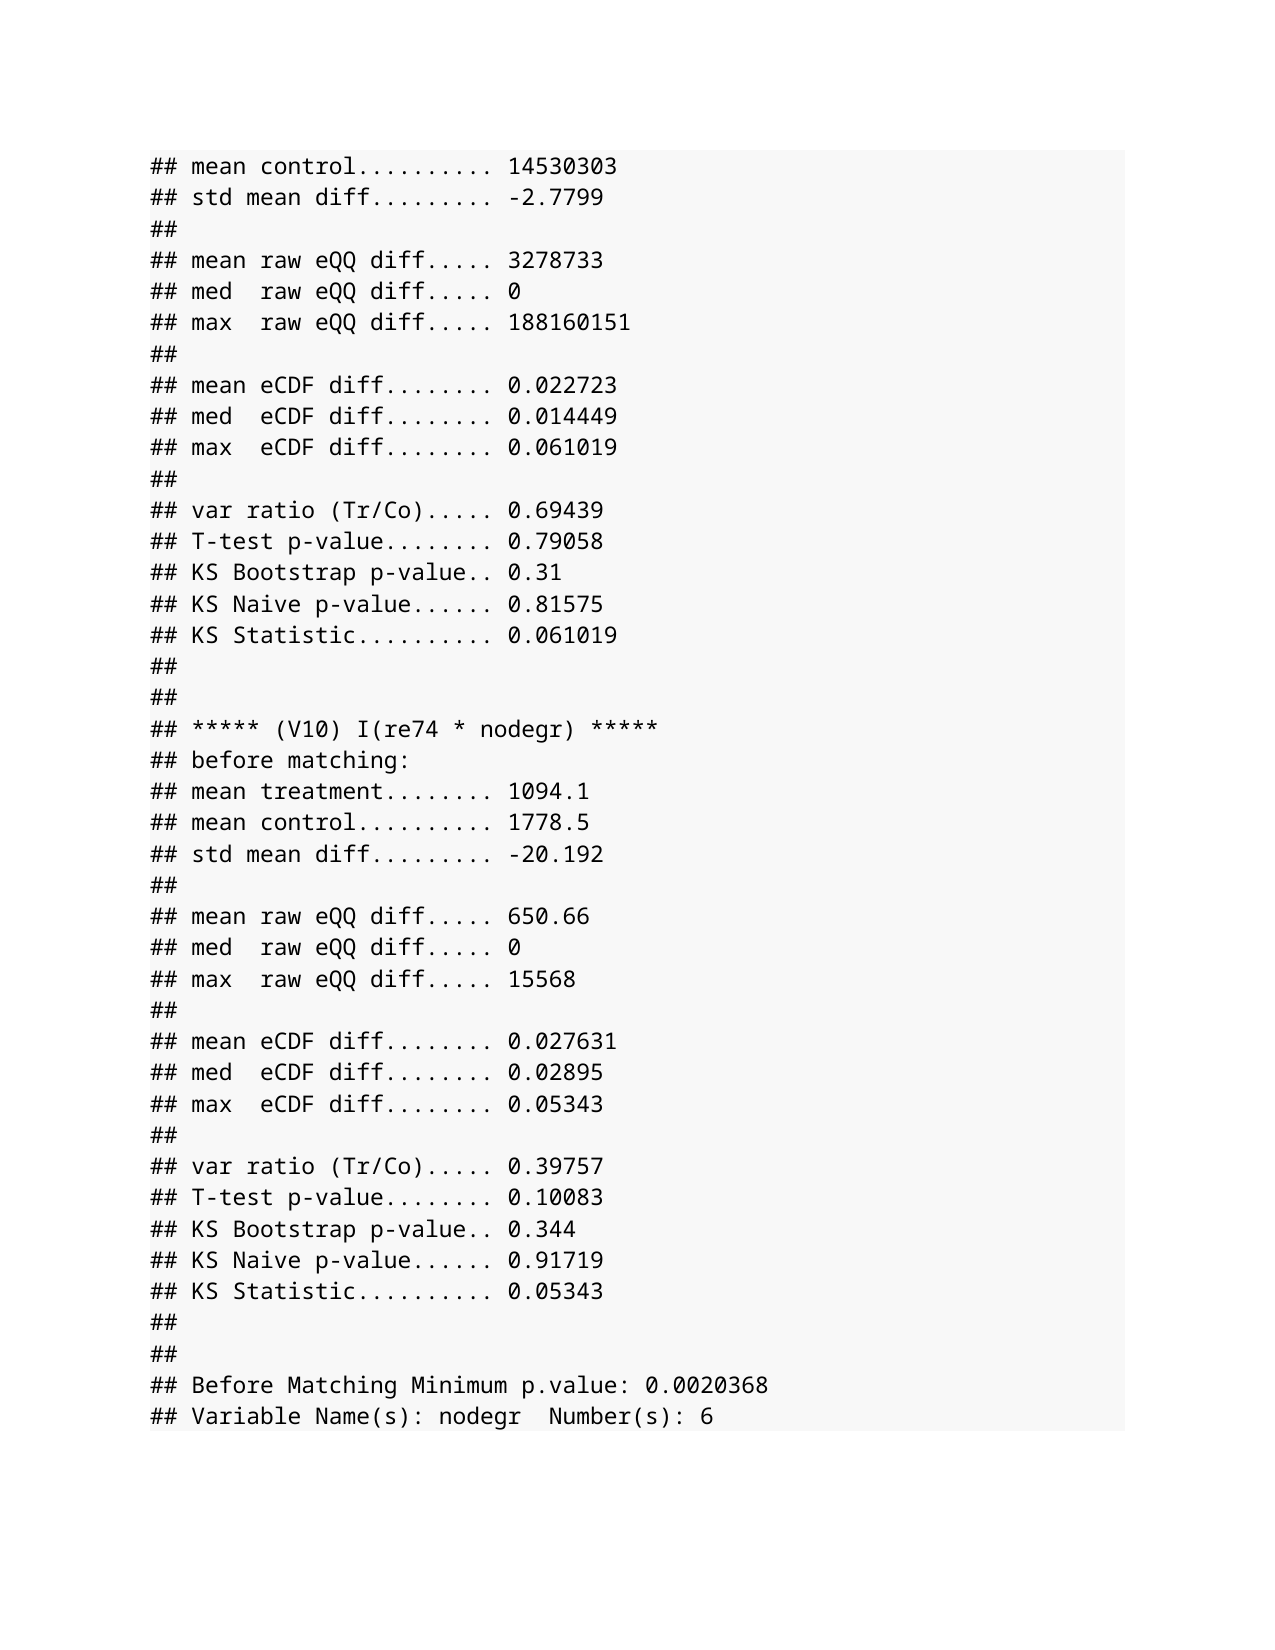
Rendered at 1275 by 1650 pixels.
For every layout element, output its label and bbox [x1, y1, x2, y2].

text [150, 150, 1125, 1431]
